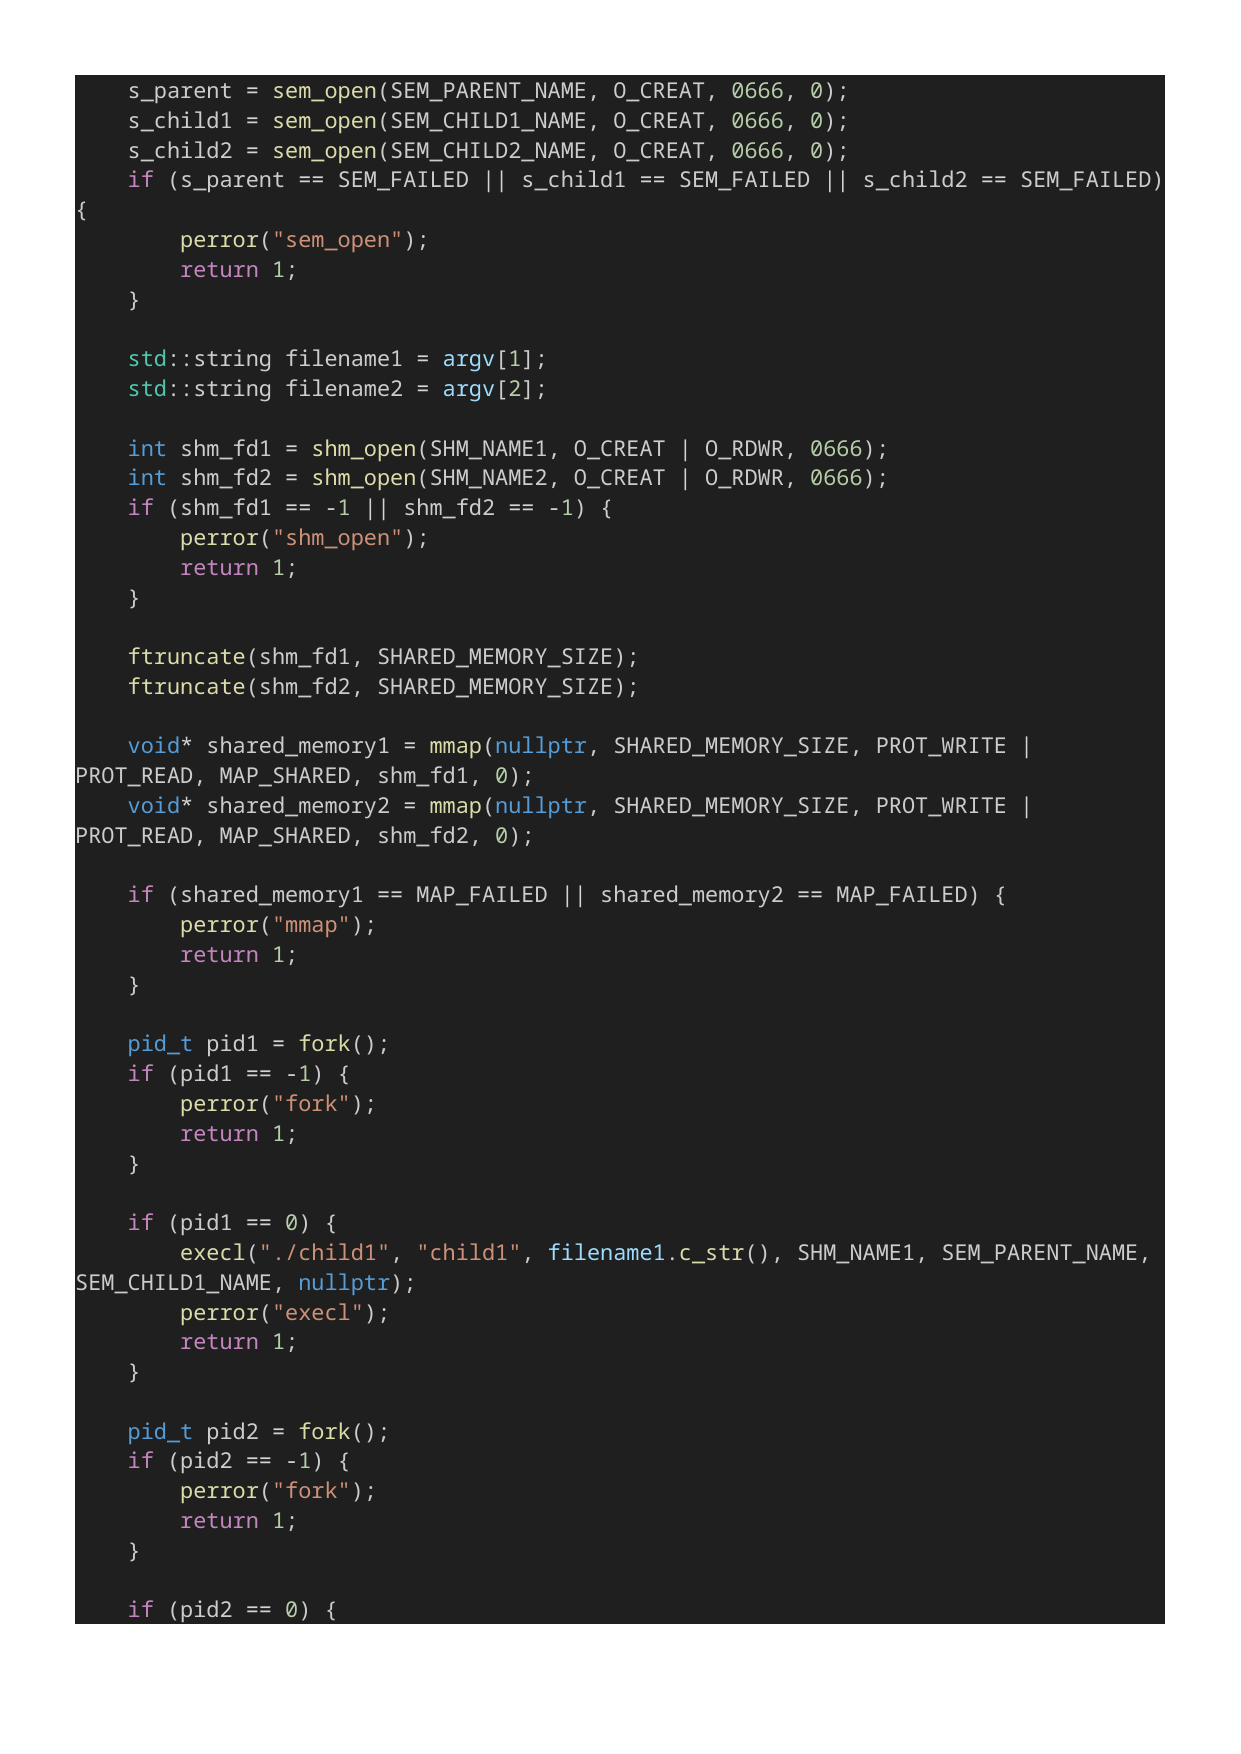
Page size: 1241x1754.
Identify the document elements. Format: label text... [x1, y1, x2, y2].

text if (pid2 == -1) { [75, 1445, 1165, 1475]
text std::string filename2 = argv[2]; [75, 373, 1165, 403]
text perror("fork"); [75, 1088, 1165, 1118]
text } [75, 1535, 1165, 1564]
text return 1; [75, 1505, 1165, 1535]
text if (pid1 == 0) { [75, 1207, 1165, 1237]
text ftruncate(shm_fd1, SHARED_MEMORY_SIZE); [75, 641, 1165, 671]
text int shm_fd2 = shm_open(SHM_NAME2, O_CREAT | O_RDWR, 0666); [75, 462, 1165, 492]
text perror("mmap"); [75, 909, 1165, 939]
text perror("execl"); [75, 1296, 1165, 1326]
text return 1; [75, 552, 1165, 581]
text pid_t pid1 = fork(); [75, 1028, 1165, 1058]
text void* shared_memory2 = mmap(nullptr, SHARED_MEMORY_SIZE, PROT_WRITE | PROT_READ, MAP_SHARED, shm_fd2, 0); [75, 790, 1165, 849]
text if (pid1 == -1) { [75, 1058, 1165, 1088]
text return 1; [75, 254, 1165, 283]
text void* shared_memory1 = mmap(nullptr, SHARED_MEMORY_SIZE, PROT_WRITE | PROT_READ, MAP_SHARED, shm_fd1, 0); [75, 730, 1165, 790]
text s_child1 = sem_open(SEM_CHILD1_NAME, O_CREAT, 0666, 0); [75, 105, 1165, 134]
text ftruncate(shm_fd2, SHARED_MEMORY_SIZE); [75, 671, 1165, 701]
text if (s_parent == SEM_FAILED || s_child1 == SEM_FAILED || s_child2 == SEM_FAILED) { [75, 164, 1165, 224]
text } [75, 1147, 1165, 1177]
text perror("shm_open"); [75, 522, 1165, 552]
text return 1; [75, 939, 1165, 969]
text } [75, 581, 1165, 611]
text if (shm_fd1 == -1 || shm_fd2 == -1) { [75, 492, 1165, 522]
text } [75, 283, 1165, 313]
text return 1; [75, 1326, 1165, 1356]
text perror("fork"); [75, 1475, 1165, 1505]
text return 1; [75, 1118, 1165, 1147]
text int shm_fd1 = shm_open(SHM_NAME1, O_CREAT | O_RDWR, 0666); [75, 432, 1165, 462]
text if (shared_memory1 == MAP_FAILED || shared_memory2 == MAP_FAILED) { [75, 879, 1165, 909]
text } [75, 1356, 1165, 1386]
text } [75, 969, 1165, 998]
text s_child2 = sem_open(SEM_CHILD2_NAME, O_CREAT, 0666, 0); [75, 134, 1165, 164]
text s_parent = sem_open(SEM_PARENT_NAME, O_CREAT, 0666, 0); [75, 75, 1165, 105]
text perror("sem_open"); [75, 224, 1165, 254]
text pid_t pid2 = fork(); [75, 1416, 1165, 1445]
text std::string filename1 = argv[1]; [75, 343, 1165, 373]
text if (pid2 == 0) { [75, 1594, 1165, 1624]
text execl("./child1", "child1", filename1.c_str(), SHM_NAME1, SEM_PARENT_NAME, SEM_CHILD1_NAME, nullptr); [75, 1237, 1165, 1296]
